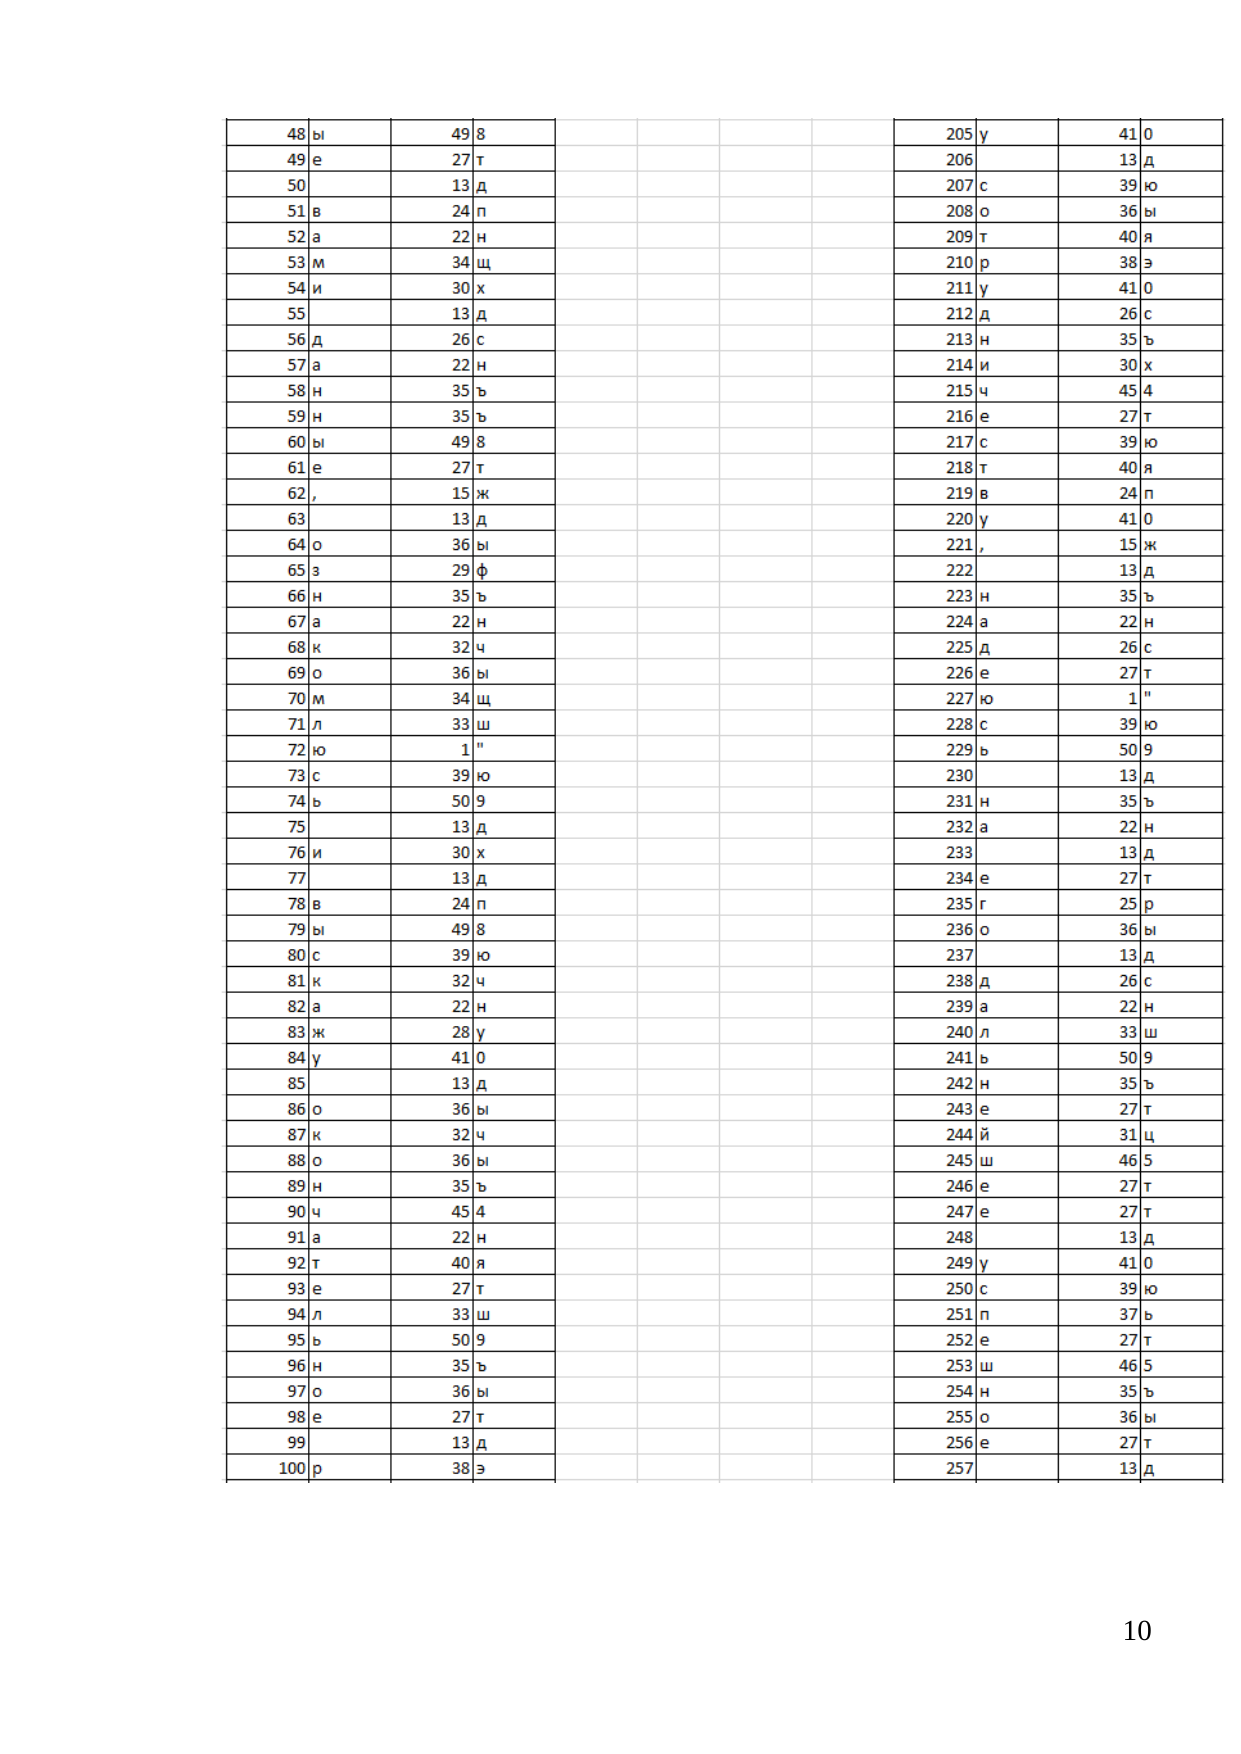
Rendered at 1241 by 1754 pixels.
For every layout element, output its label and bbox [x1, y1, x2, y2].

picture [221, 118, 1226, 1483]
